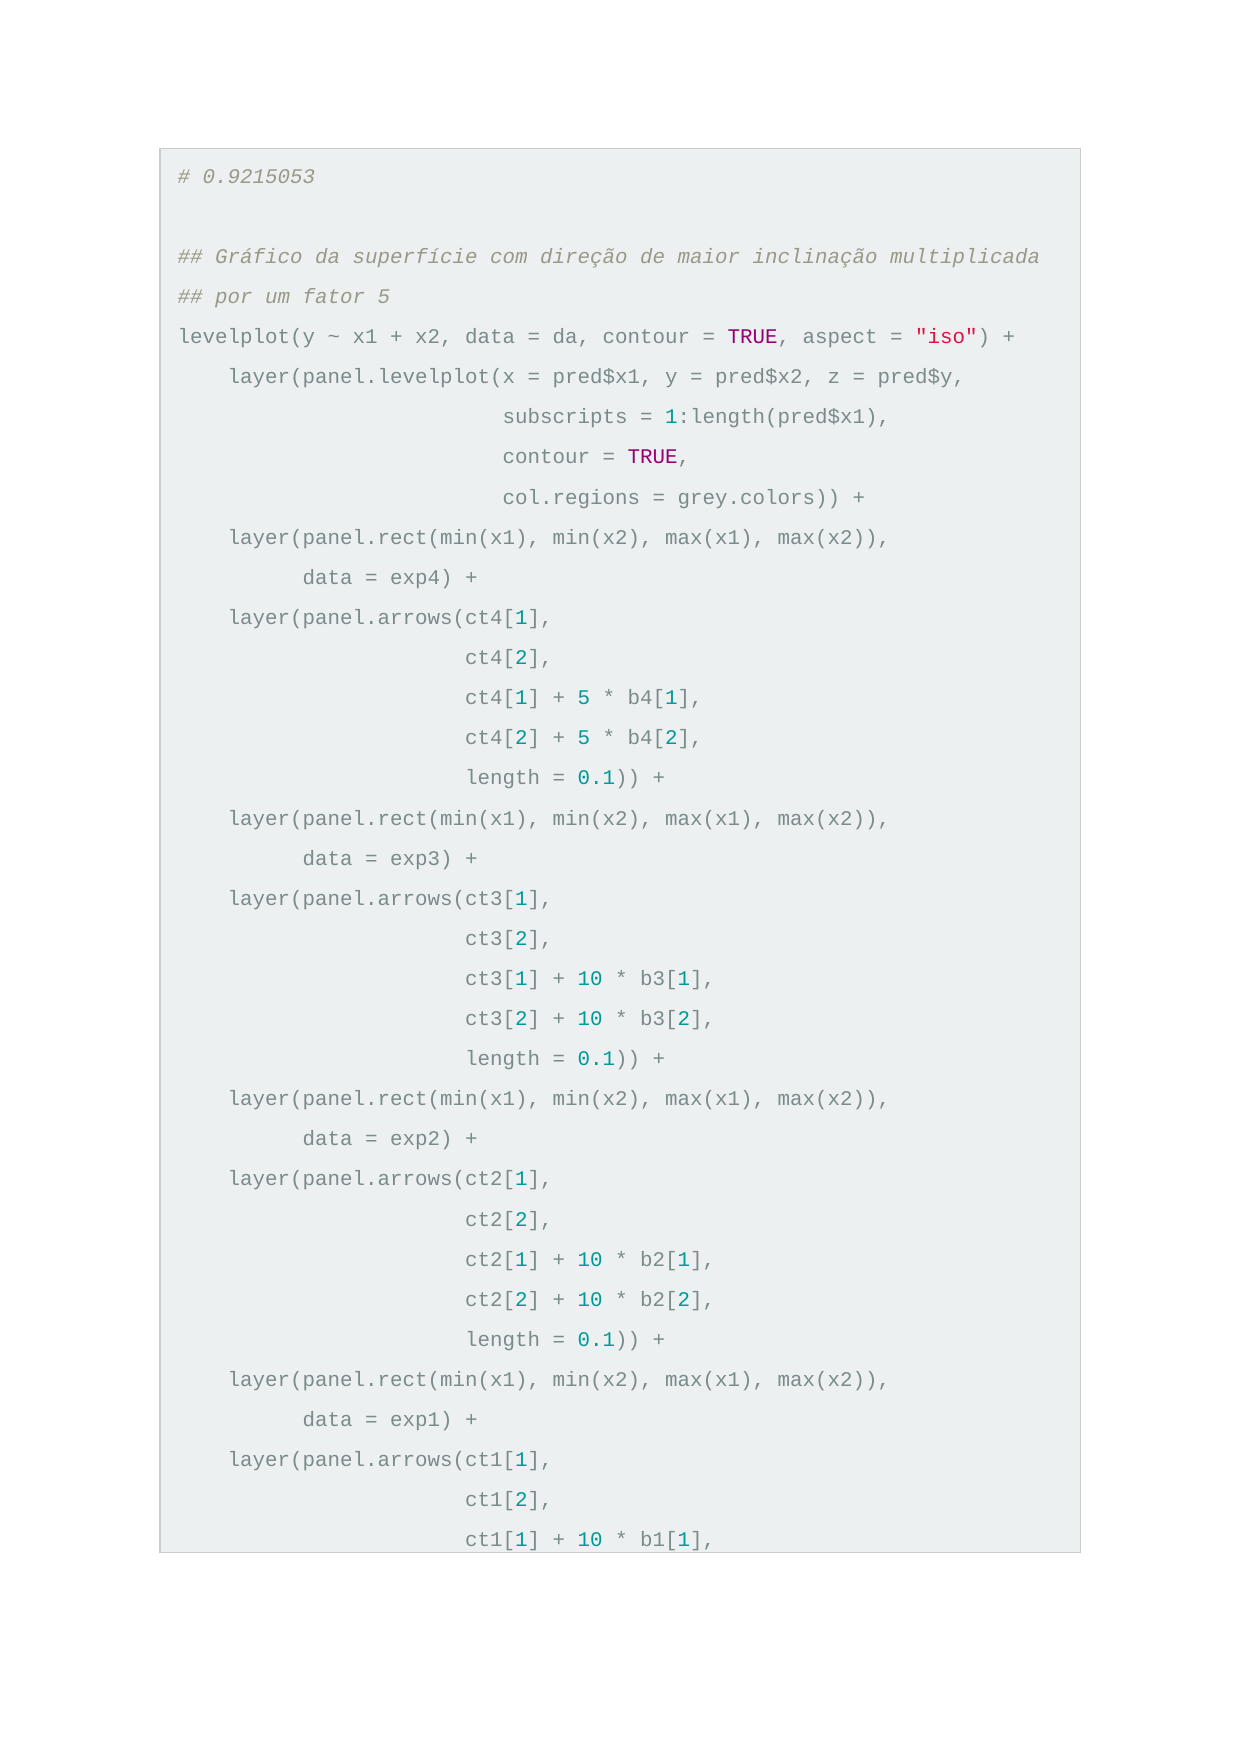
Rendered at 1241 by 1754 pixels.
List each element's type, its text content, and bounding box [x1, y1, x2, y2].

text layer(panel.rect(min(x1), min(x2), max(x1), max(x2)), [161, 508, 1080, 549]
text ct2[1] + 10 * b2[1], [161, 1230, 1080, 1271]
text levelplot(y ~ x1 + x2, data = da, contour = TRUE, aspect = "iso") + [161, 308, 1080, 348]
text ct3[2], [161, 909, 1080, 950]
text ct2[2] + 10 * b2[2], [161, 1271, 1080, 1311]
text ct2[2], [161, 1190, 1080, 1230]
text length = 0.1)) + [161, 749, 1080, 789]
text data = exp3) + [161, 829, 1080, 869]
text length = 0.1)) + [161, 1030, 1080, 1070]
text col.regions = grey.colors)) + [161, 468, 1080, 508]
text ## Gráfico da superfície com direção de maior inclinação multiplicada [161, 228, 1080, 268]
text layer(panel.levelplot(x = pred$x1, y = pred$x2, z = pred$y, [161, 348, 1080, 388]
text ct3[1] + 10 * b3[1], [161, 950, 1080, 990]
text ct4[2], [161, 629, 1080, 669]
text contour = TRUE, [161, 428, 1080, 468]
text data = exp2) + [161, 1110, 1080, 1150]
text subscripts = 1:length(pred$x1), [161, 388, 1080, 428]
text layer(panel.arrows(ct2[1], [161, 1150, 1080, 1190]
text ct4[1] + 5 * b4[1], [161, 669, 1080, 709]
text layer(panel.rect(min(x1), min(x2), max(x1), max(x2)), [161, 789, 1080, 829]
text layer(panel.rect(min(x1), min(x2), max(x1), max(x2)), [161, 1070, 1080, 1110]
text # 0.9215053 [161, 149, 1080, 188]
text ct1[2], [161, 1471, 1080, 1511]
text ## por um fator 5 [161, 268, 1080, 308]
text layer(panel.arrows(ct1[1], [161, 1431, 1080, 1471]
text length = 0.1)) + [161, 1311, 1080, 1351]
text layer(panel.rect(min(x1), min(x2), max(x1), max(x2)), [161, 1351, 1080, 1391]
text ct1[1] + 10 * b1[1], [161, 1511, 1080, 1552]
text data = exp1) + [161, 1391, 1080, 1431]
text layer(panel.arrows(ct3[1], [161, 869, 1080, 909]
text ct3[2] + 10 * b3[2], [161, 990, 1080, 1030]
text layer(panel.arrows(ct4[1], [161, 589, 1080, 629]
text data = exp4) + [161, 549, 1080, 589]
text ct4[2] + 5 * b4[2], [161, 709, 1080, 749]
